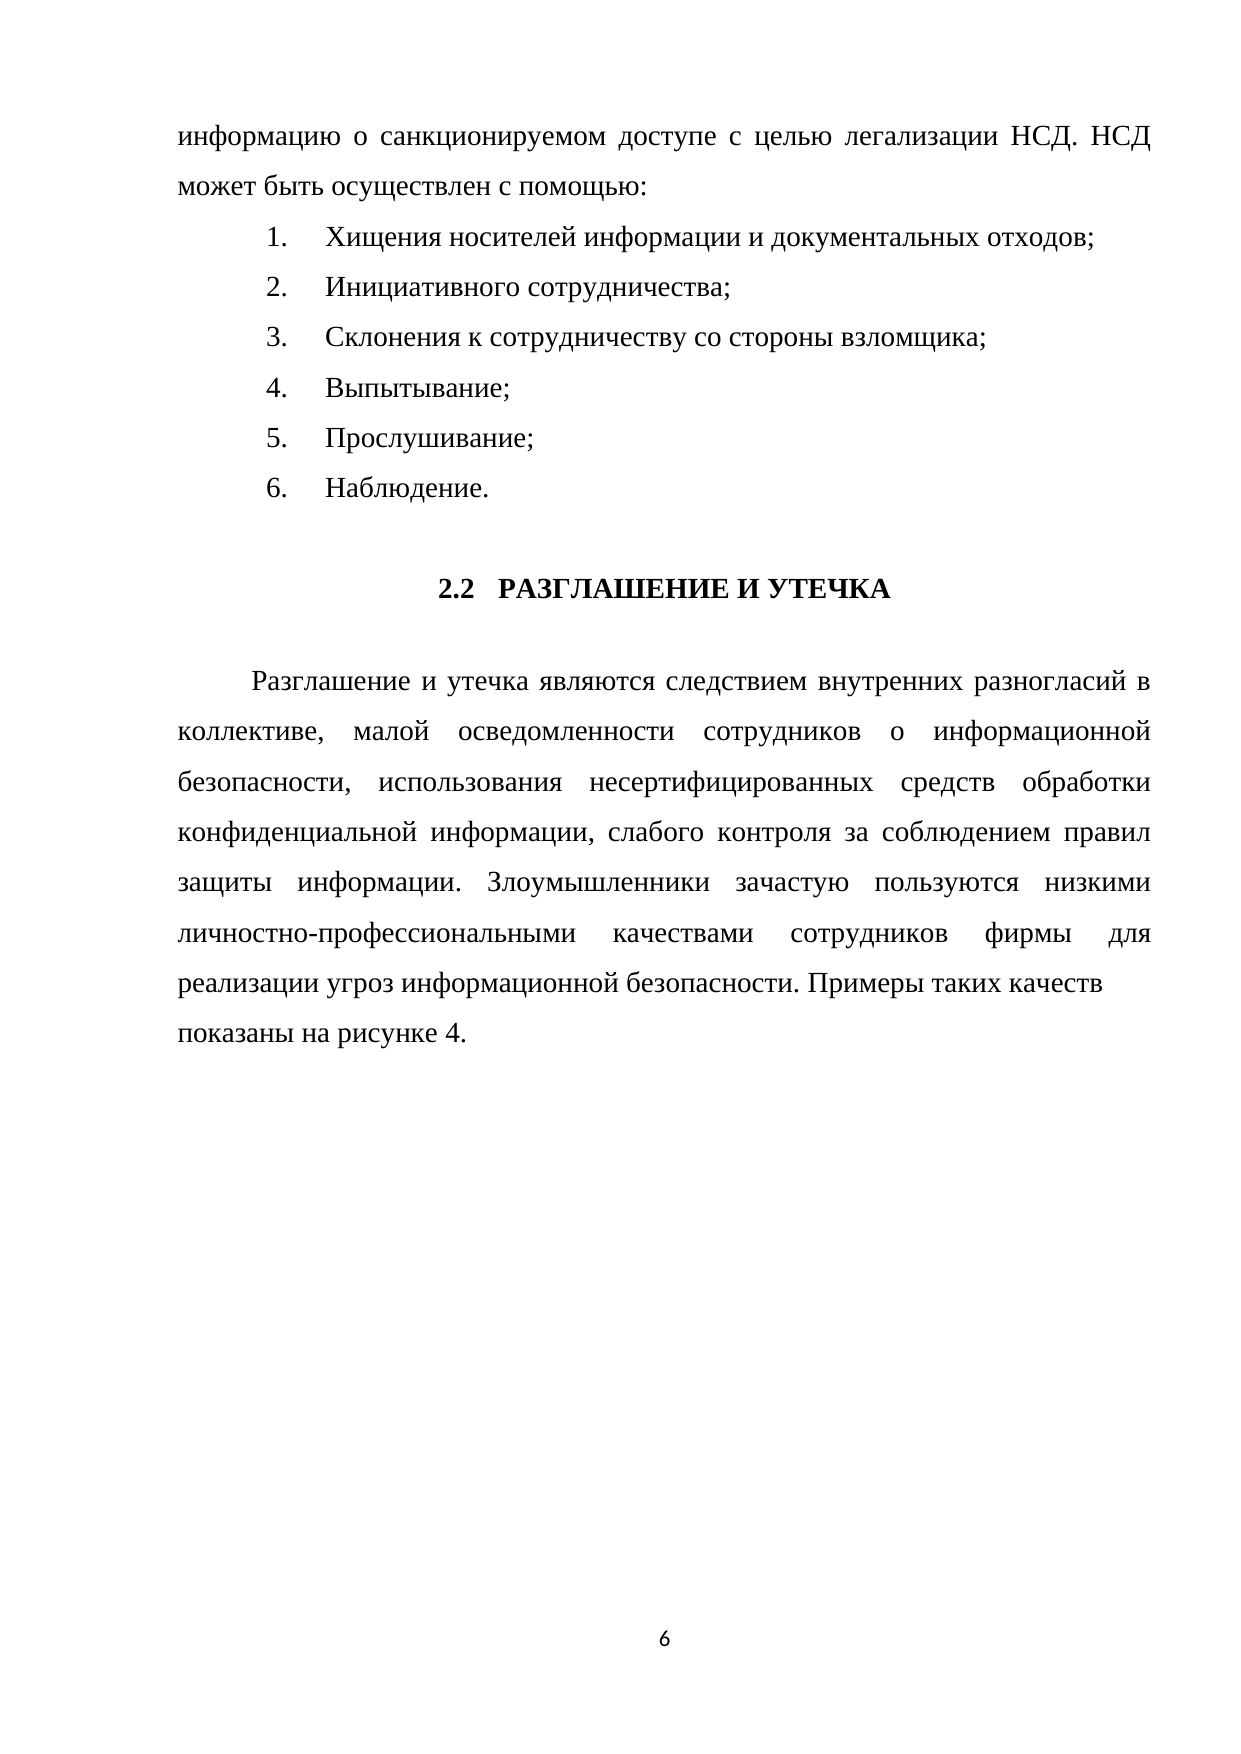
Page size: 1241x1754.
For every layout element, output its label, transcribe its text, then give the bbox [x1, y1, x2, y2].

list Выпытывание; [177, 370, 1152, 403]
text Разглашение и утечка являются следствием внутренних разногласий в коллективе, малой осведомленности сотрудников о информационной безопасности, использования несертифицированных средств обработки конфиденциальной информации, слабого контроля за соблюдением правил защиты информации. Злоумышленники зачастую пользуются низкими личностно-профессиональными качествами сотрудников фирмы для реализации угроз информационной безопасности. Примеры таких качеств [177, 663, 1152, 999]
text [177, 118, 1152, 202]
list Инициативного сотрудничества; [177, 269, 1152, 303]
list Прослушивание; [177, 420, 1152, 453]
list Склонения к сотрудничеству со стороны взломщика; [177, 319, 1152, 353]
subtitle РАЗГЛАШЕНИЕ И УТЕЧКА [177, 571, 1152, 604]
list Наблюдение. [177, 470, 1152, 504]
list Хищения носителей информации и документальных отходов; [177, 219, 1152, 252]
text показаны на рисунке 4. [177, 1015, 1152, 1049]
